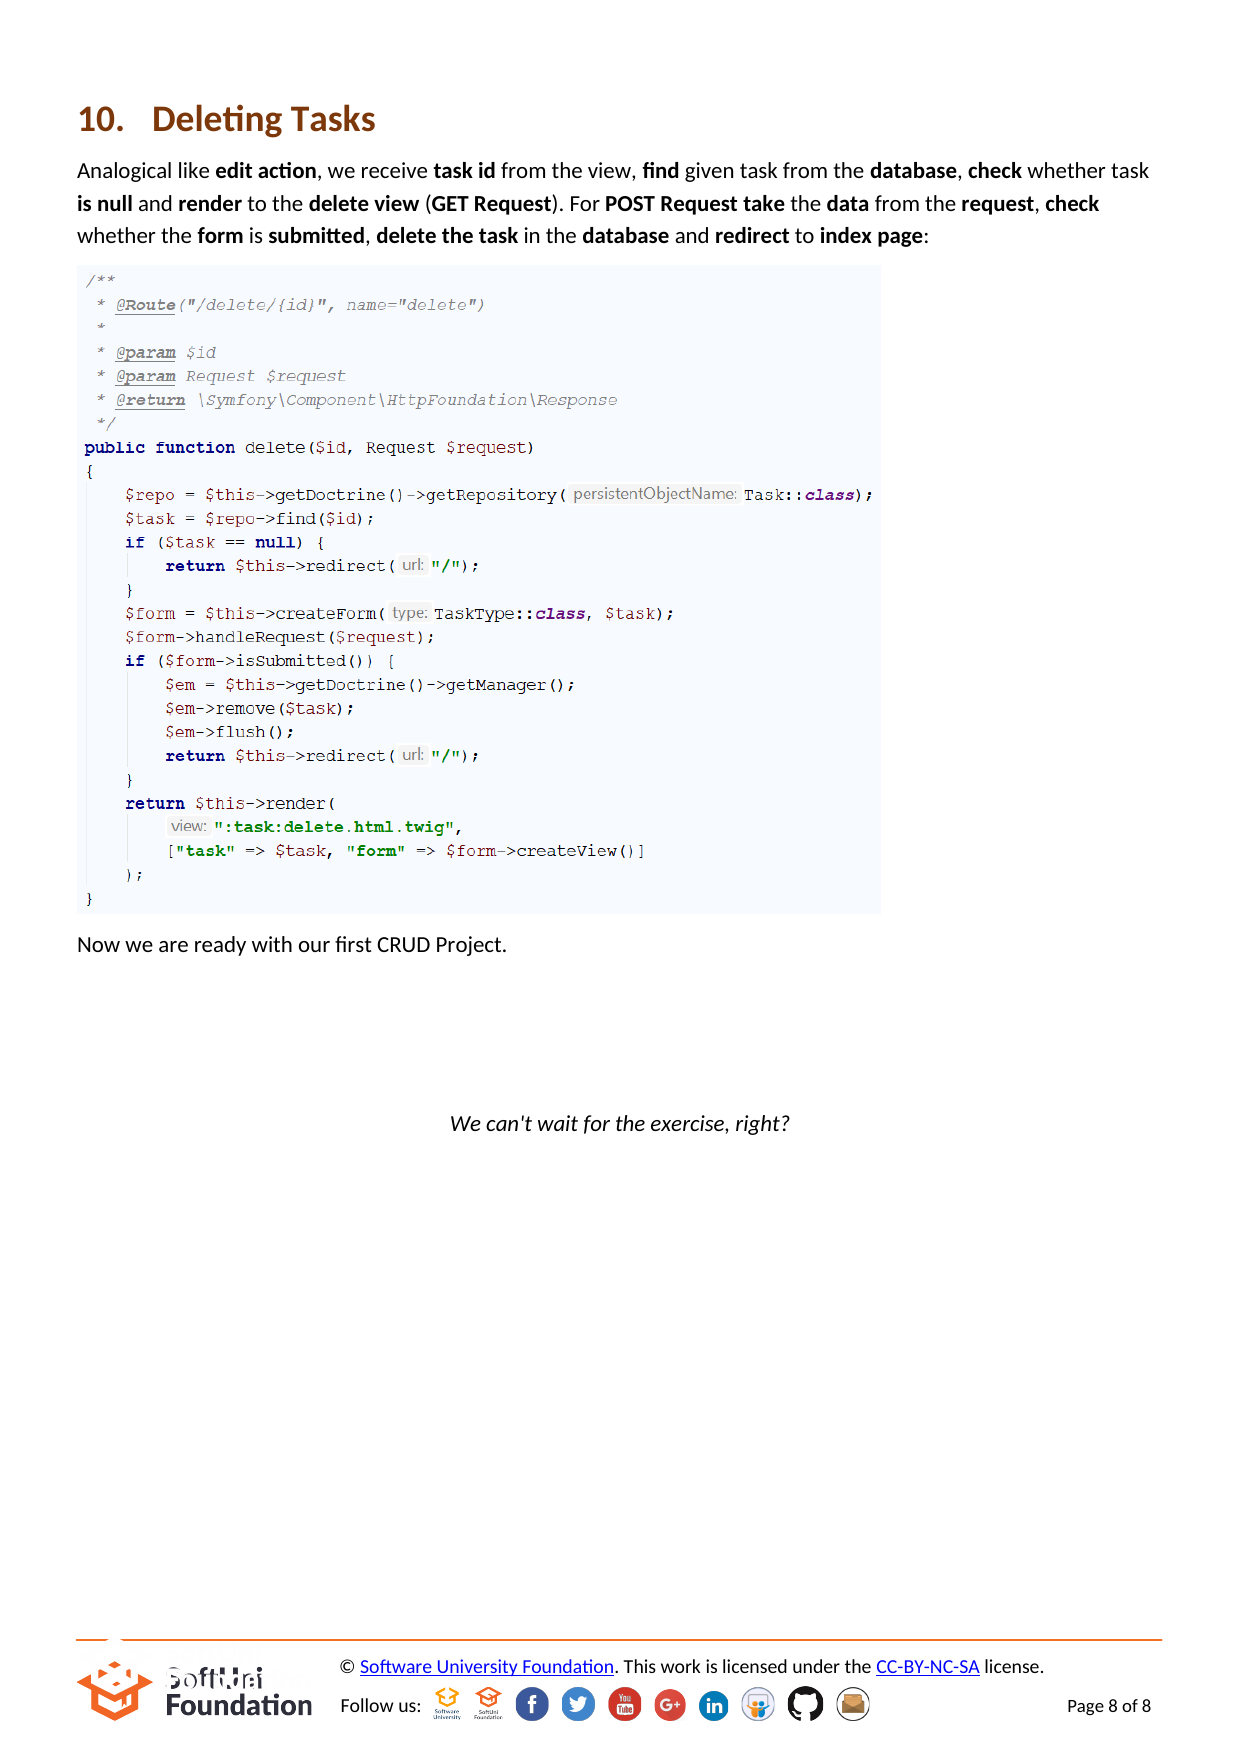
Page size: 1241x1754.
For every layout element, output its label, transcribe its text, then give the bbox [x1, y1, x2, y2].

picture [787, 1686, 824, 1721]
subtitle Deleting Tasks [77, 95, 1163, 141]
picture [562, 1687, 595, 1721]
picture [720, 1691, 729, 1700]
text Analogical like edit action, we receive task id from the view, find given task from the database, check whether task is null and render to the delete view (GET Request). For POST Request take the data from the request, check whether the form is submitted, delete the task in the database and redirect to index page: [77, 156, 1163, 249]
picture [699, 1712, 708, 1721]
picture [433, 1687, 461, 1721]
picture [515, 1687, 549, 1721]
picture [76, 1637, 312, 1721]
picture [654, 1689, 686, 1721]
picture [608, 1687, 642, 1721]
text We can't wait for the exercise, right? [77, 1109, 1163, 1137]
text Now we are ready with our first CRUD Project. [77, 930, 1163, 958]
picture [720, 1712, 729, 1721]
picture [76, 265, 882, 914]
picture [741, 1687, 775, 1721]
picture [474, 1687, 503, 1721]
picture [713, 1703, 722, 1712]
picture [836, 1687, 870, 1721]
picture [699, 1691, 708, 1700]
